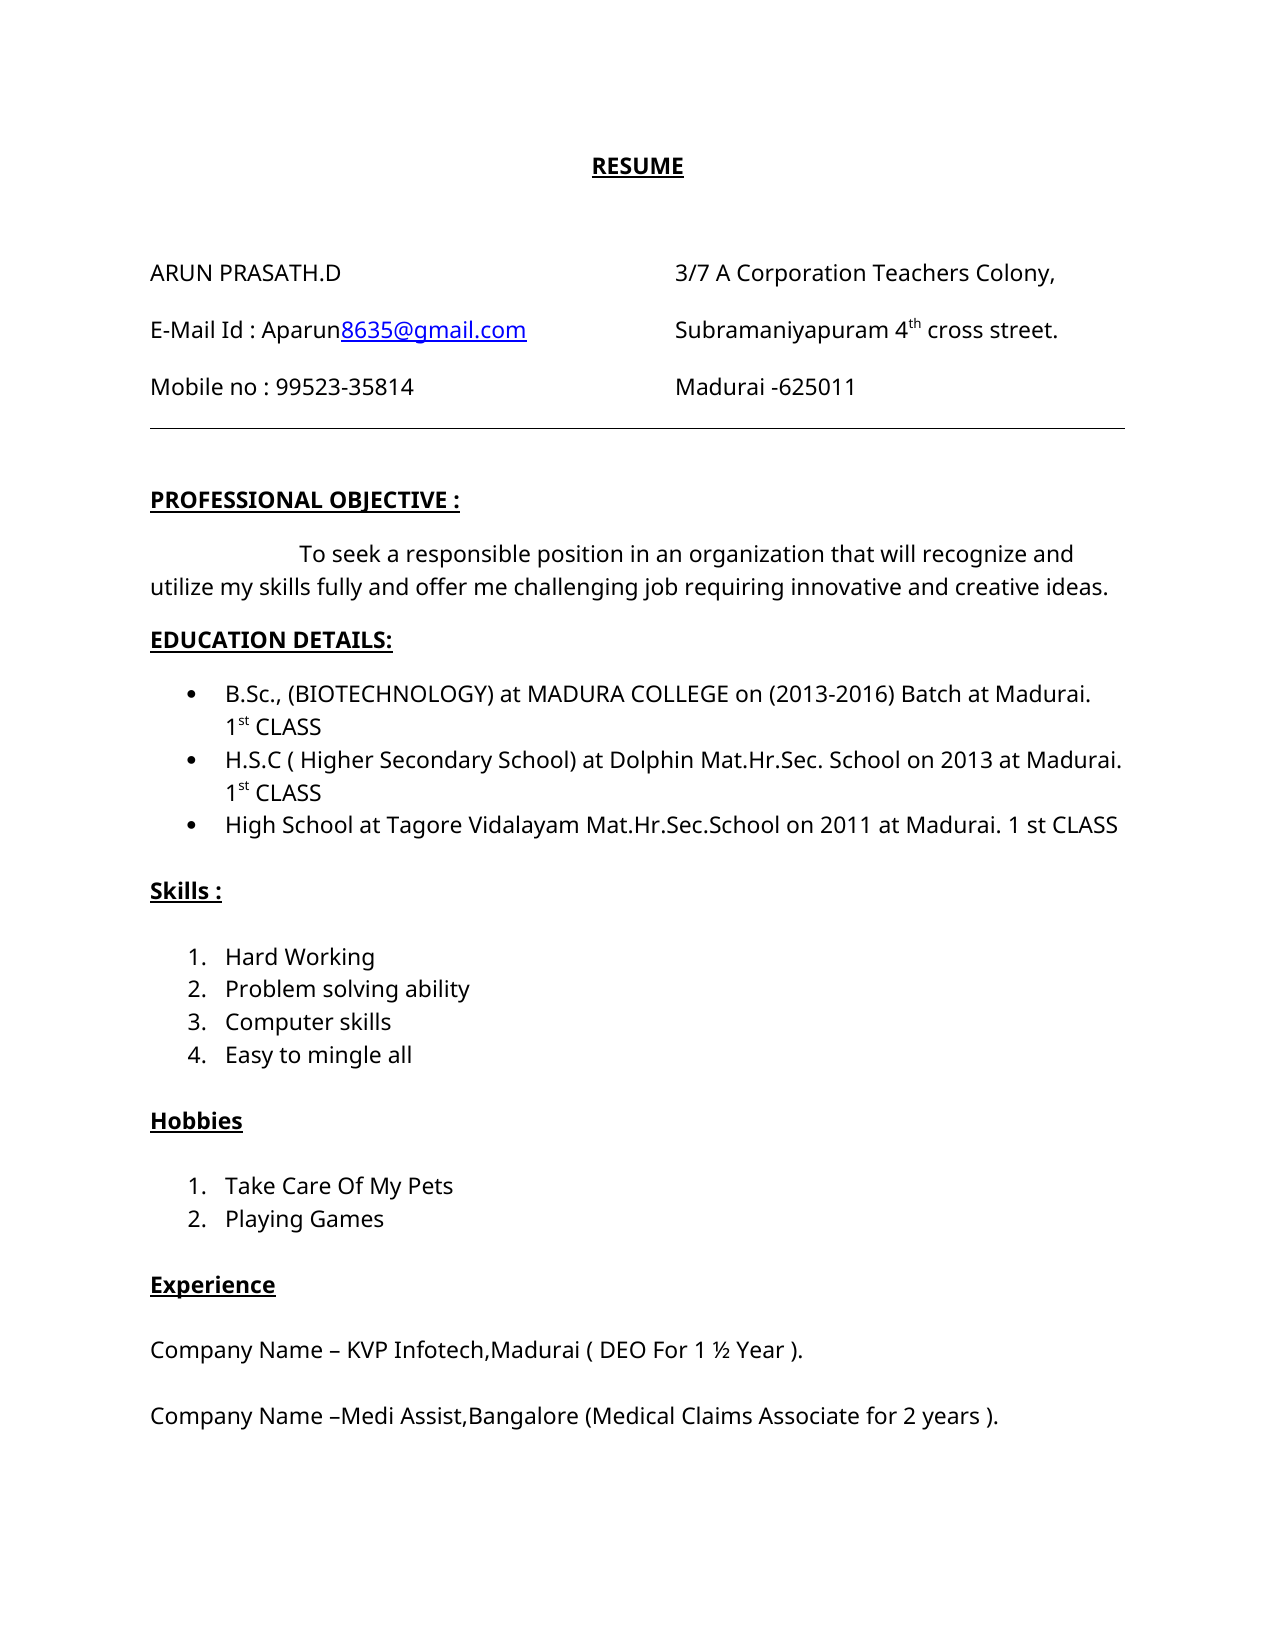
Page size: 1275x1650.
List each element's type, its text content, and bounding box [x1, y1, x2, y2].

list Easy to mingle all [187, 1039, 1125, 1070]
text ARUN PRASATH.D 3/7 A Corporation Teachers Colony, [150, 257, 1125, 288]
list Company Name – KVP Infotech,Madurai ( DEO For 1 ½ Year ). [150, 1334, 1125, 1366]
list High School at Tagore Vidalayam Mat.Hr.Sec.School on 2011 at Madurai. 1 st CLASS [187, 809, 1125, 841]
list H.S.C ( Higher Secondary School) at Dolphin Mat.Hr.Sec. School on 2013 at Madurai. 1st CLASS [187, 744, 1125, 808]
list Playing Games [187, 1203, 1125, 1234]
text E-Mail Id : Aparun8635@gmail.com Subramaniyapuram 4th cross street. [150, 314, 1125, 345]
list B.Sc., (BIOTECHNOLOGY) at MADURA COLLEGE on (2013-2016) Batch at Madurai. 1st CLASS [187, 678, 1125, 742]
text Mobile no : 99523-35814 Madurai -625011 [150, 371, 1125, 402]
list Computer skills [187, 1006, 1125, 1037]
list Problem solving ability [187, 973, 1125, 1005]
list Hard Working [187, 941, 1125, 972]
text EDUCATION DETAILS: [150, 621, 1125, 656]
text PROFESSIONAL OBJECTIVE : [150, 481, 1125, 516]
list Take Care Of My Pets [187, 1170, 1125, 1202]
list Skills : [150, 875, 1125, 906]
list Hobbies [150, 1105, 1125, 1136]
list Experience [150, 1269, 1125, 1300]
text To seek a responsible position in an organization that will recognize and utilize my skills fully and offer me challenging job requiring innovative and creative ideas. [150, 535, 1125, 602]
text RESUME [150, 150, 1125, 181]
list Company Name –Medi Assist,Bangalore (Medical Claims Associate for 2 years ). [150, 1400, 1125, 1431]
